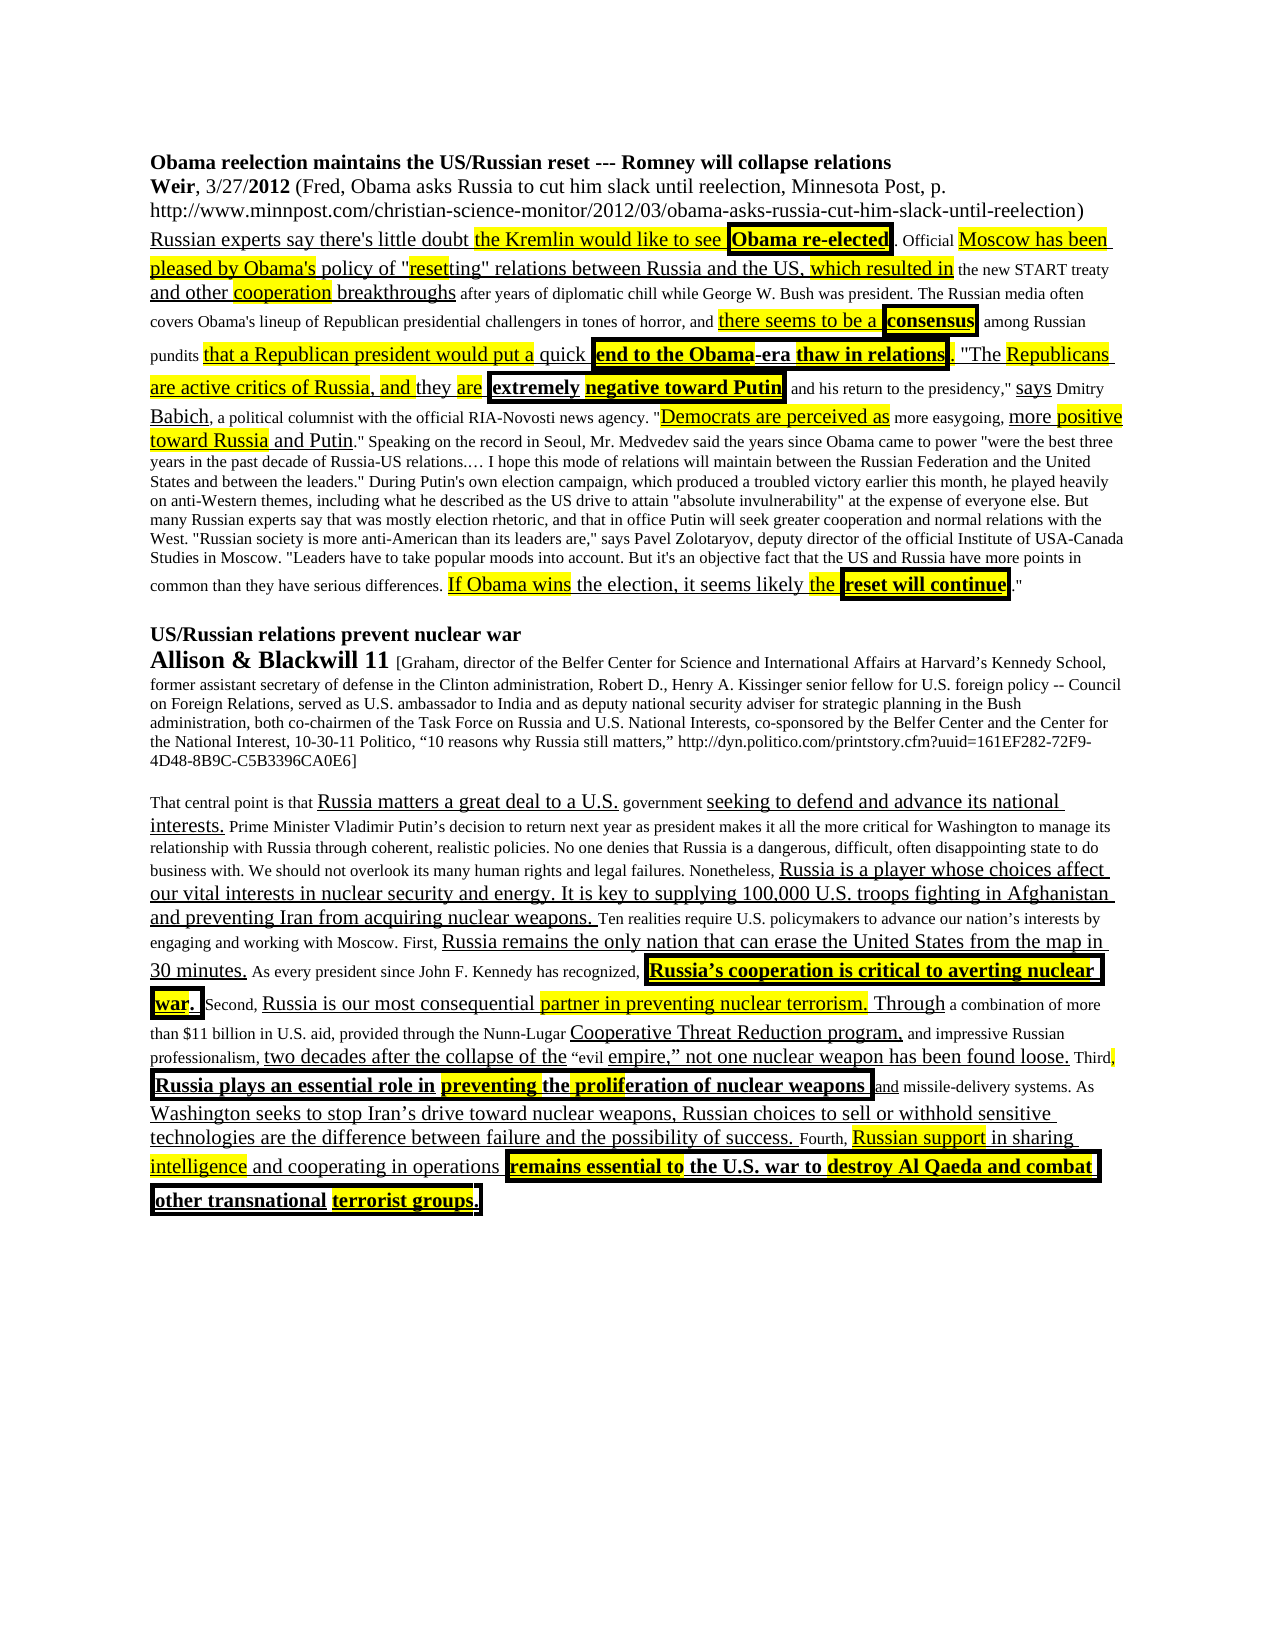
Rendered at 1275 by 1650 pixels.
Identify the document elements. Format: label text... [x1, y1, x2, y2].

subtitle US/Russian relations prevent nuclear war [150, 621, 1125, 646]
subtitle Obama reelection maintains the US/Russian reset --- Romney will collapse relations [150, 150, 1125, 174]
text Weir, 3/27/2012 (Fred, Obama asks Russia to cut him slack until reelection, Minnesota Post, p. http://www.minnpost.com/christian-science-monitor/2012/03/obama-asks-russia-cut-him-slack-until-reelection) [150, 174, 1125, 222]
text That central point is that Russia matters a great deal to a U.S. government seeking to defend and advance its national interests. Prime Minister Vladimir Putin’s decision to return next year as president makes it all the more critical for Washington to manage its relationship with Russia through coherent, realistic policies. No one denies that Russia is a dangerous, difficult, often disappointing state to do business with. We should not overlook its many human rights and legal failures. Nonetheless, Russia is a player whose choices affect our vital interests in nuclear security and energy. It is key to supplying 100,000 U.S. troops fighting in Afghanistan and preventing Iran from acquiring nuclear weapons. Ten realities require U.S. policymakers to advance our nation’s interests by engaging and working with Moscow. First, Russia remains the only nation that can erase the United States from the map in 30 minutes. As every president since John F. Kennedy has recognized, Russia’s cooperation is critical to averting nuclear war. Second, Russia is our most consequential partner in preventing nuclear terrorism. Through a combination of more than $11 billion in U.S. aid, provided through the Nunn-Lugar Cooperative Threat Reduction program, and impressive Russian professionalism, two decades after the collapse of the “evil empire,” not one nuclear weapon has been found loose. Third, Russia plays an essential role in preventing the proliferation of nuclear weapons and missile-delivery systems. As Washington seeks to stop Iran’s drive toward nuclear weapons, Russian choices to sell or withhold sensitive technologies are the difference between failure and the possibility of success. Fourth, Russian support in sharing intelligence and cooperating in operations remains essential to the U.S. war to destroy Al Qaeda and combat other transnational terrorist groups. [150, 789, 1125, 1216]
text Allison & Blackwill 11 [Graham, director of the Belfer Center for Science and International Affairs at Harvard’s Kennedy School, former assistant secretary of defense in the Clinton administration, Robert D., Henry A. Kissinger senior fellow for U.S. foreign policy -- Council on Foreign Relations, served as U.S. ambassador to India and as deputy national security adviser for strategic planning in the Bush administration, both co-chairmen of the Task Force on Russia and U.S. National Interests, co-sponsored by the Belfer Center and the Center for the National Interest, 10-30-11 Politico, “10 reasons why Russia still matters,” http://dyn.politico.com/printstory.cfm?uuid=161EF282-72F9-4D48-8B9C-C5B3396CA0E6] [150, 646, 1125, 770]
text Russian experts say there's little doubt the Kremlin would like to see Obama re-elected. Official Moscow has been pleased by Obama's policy of "resetting" relations between Russia and the US, which resulted in the new START treaty and other cooperation breakthroughs after years of diplomatic chill while George W. Bush was president. The Russian media often covers Obama's lineup of Republican presidential challengers in tones of horror, and there seems to be a consensus among Russian pundits that a Republican president would put a quick end to the Obama-era thaw in relations. "The Republicans are active critics of Russia, and they are extremely negative toward Putin and his return to the presidency," says Dmitry Babich, a political columnist with the official RIA-Novosti news agency. "Democrats are perceived as more easygoing, more positive toward Russia and Putin." Speaking on the record in Seoul, Mr. Medvedev said the years since Obama came to power "were the best three years in the past decade of Russia-US relations.… I hope this mode of relations will maintain between the Russian Federation and the United States and between the leaders." During Putin's own election campaign, which produced a troubled victory earlier this month, he played heavily on anti-Western themes, including what he described as the US drive to attain "absolute invulnerability" at the expense of everyone else. But many Russian experts say that was mostly election rhetoric, and that in office Putin will seek greater cooperation and normal relations with the West. "Russian society is more anti-American than its leaders are," says Pavel Zolotaryov, deputy director of the official Institute of USA-Canada Studies in Moscow. "Leaders have to take popular moods into account. But it's an objective fact that the US and Russia have more points in common than they have serious differences. If Obama wins the election, it seems likely the reset will continue." [150, 222, 1125, 601]
